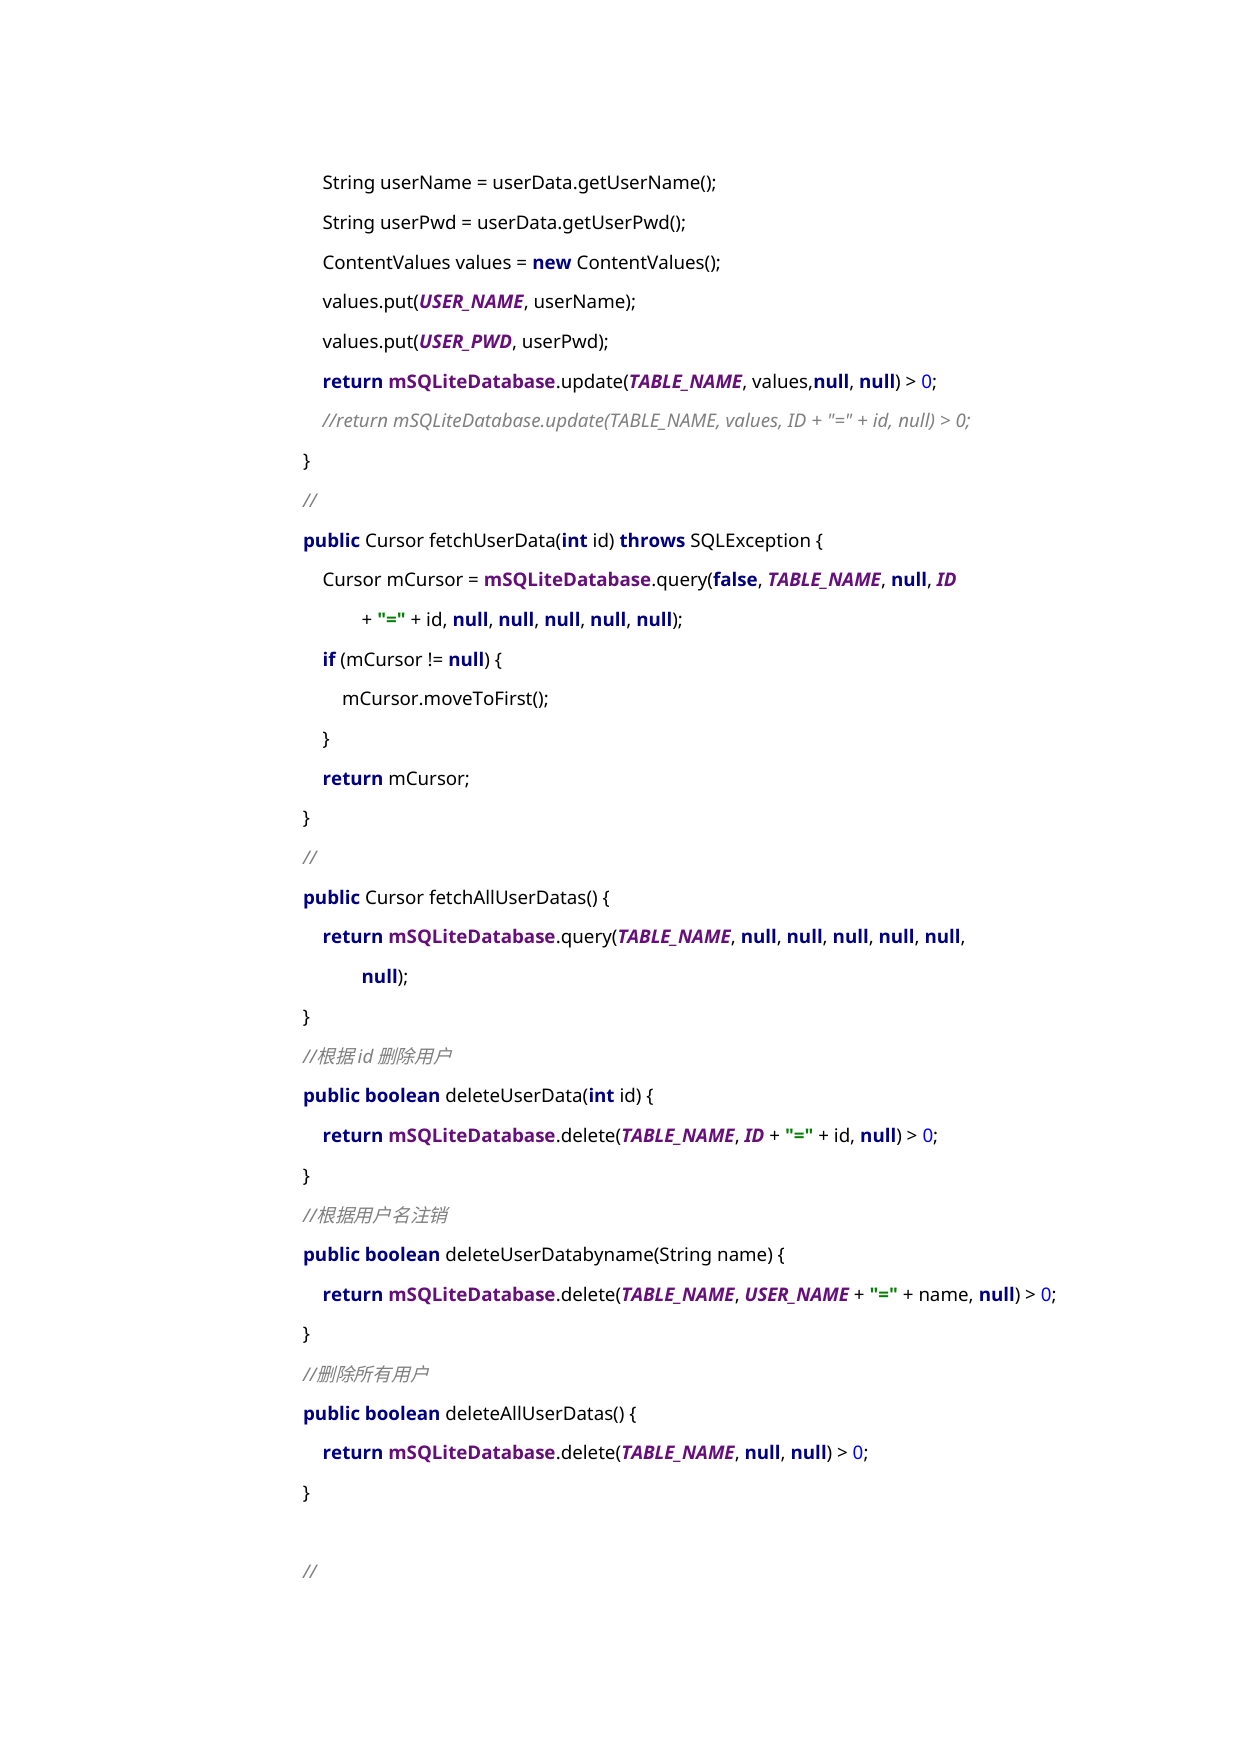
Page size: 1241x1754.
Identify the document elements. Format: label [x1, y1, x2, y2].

list [246, 163, 1128, 1591]
